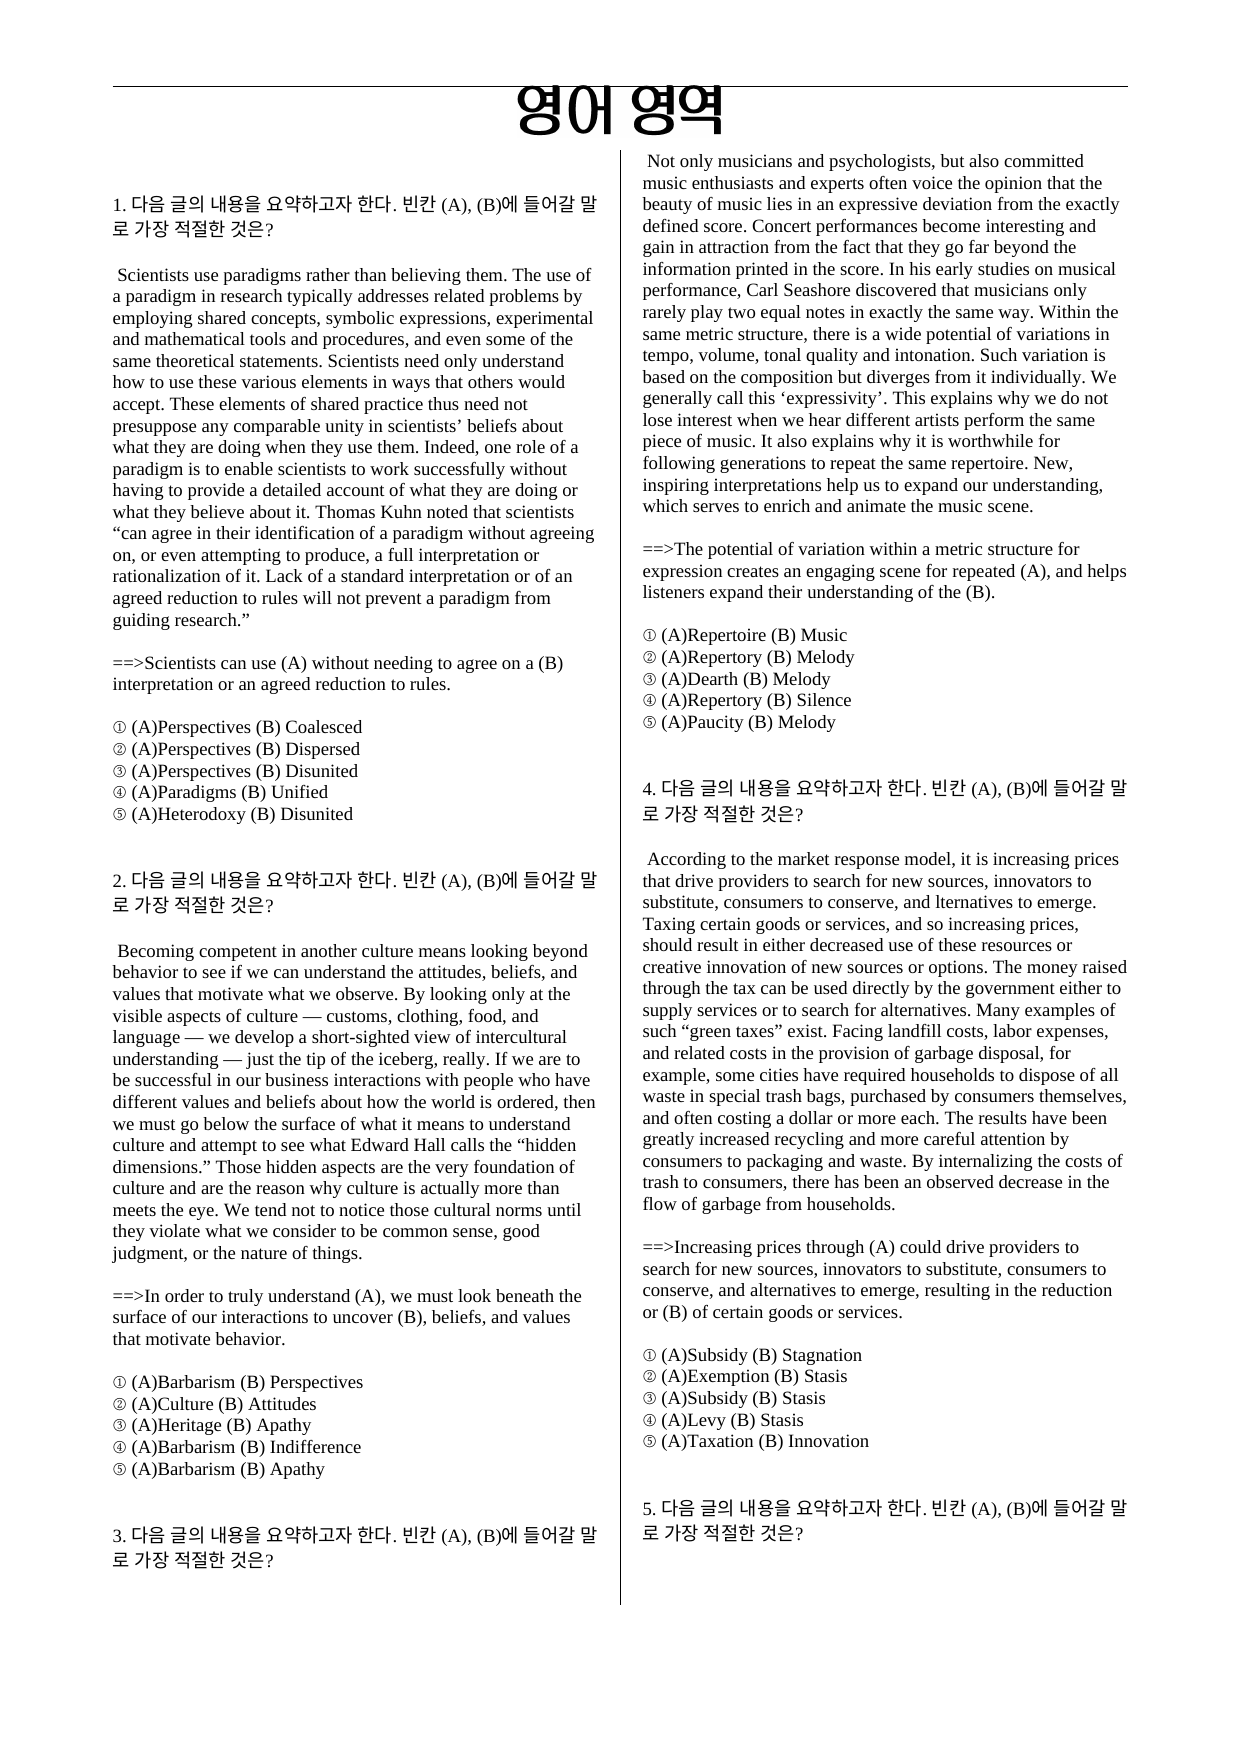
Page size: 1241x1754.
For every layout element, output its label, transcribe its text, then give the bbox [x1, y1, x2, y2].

picture [517, 87, 724, 138]
text ③ (A)Subsidy (B) Stasis [642, 1387, 1128, 1408]
text 3. 다음 글의 내용을 요약하고자 한다. 빈칸 (A), (B)에 들어갈 말로 가장 적절한 것은? [112, 1522, 598, 1595]
text ① (A)Perspectives (B) Coalesced [112, 716, 598, 738]
text ① (A)Barbarism (B) Perspectives [112, 1371, 598, 1393]
text ④ (A)Levy (B) Stasis [642, 1408, 1128, 1430]
text ⑤ (A)Paucity (B) Melody [642, 711, 1128, 732]
text ⑤ (A)Heterodoxy (B) Disunited [112, 803, 598, 824]
text ① (A)Subsidy (B) Stagnation [642, 1344, 1128, 1365]
text ④ (A)Barbarism (B) Indifference [112, 1436, 598, 1457]
text ⑤ (A)Taxation (B) Innovation [642, 1430, 1128, 1452]
text ① (A)Repertoire (B) Music [642, 624, 1128, 646]
text Not only musicians and psychologists, but also committed music enthusiasts and experts often voice the opinion that the beauty of music lies in an expressive deviation from the exactly defined score. Concert performances become interesting and gain in attraction from the fact that they go far beyond the information printed in the score. In his early studies on musical performance, Carl Seashore discovered that musicians only rarely play two equal notes in exactly the same way. Within the same metric structure, there is a wide potential of variations in tempo, volume, tonal quality and intonation. Such variation is based on the composition but diverges from it individually. We generally call this ‘expressivity’. This explains why we do not lose interest when we hear different artists perform the same piece of music. It also explains why it is worthwhile for following generations to repeat the same repertoire. New, inspiring interpretations help us to expand our understanding, which serves to enrich and animate the music scene. ==>The potential of variation within a metric structure for expression creates an engaging scene for repeated (A), and helps listeners expand their understanding of the (B). [642, 150, 1128, 624]
text ③ (A)Perspectives (B) Disunited [112, 759, 598, 781]
text ② (A)Exemption (B) Stasis [642, 1365, 1128, 1387]
text 2. 다음 글의 내용을 요약하고자 한다. 빈칸 (A), (B)에 들어갈 말로 가장 적절한 것은? [112, 867, 598, 940]
text 5. 다음 글의 내용을 요약하고자 한다. 빈칸 (A), (B)에 들어갈 말로 가장 적절한 것은? [642, 1495, 1128, 1567]
text ⑤ (A)Barbarism (B) Apathy [112, 1457, 598, 1479]
text Becoming competent in another culture means looking beyond behavior to see if we can understand the attitudes, beliefs, and values that motivate what we observe. By looking only at the visible aspects of culture ― customs, clothing, food, and language ― we develop a short-sighted view of intercultural understanding ― just the tip of the iceberg, really. If we are to be successful in our business interactions with people who have different values and beliefs about how the world is ordered, then we must go below the surface of what it means to understand culture and attempt to see what Edward Hall calls the “hidden dimensions.” Those hidden aspects are the very foundation of culture and are the reason why culture is actually more than meets the eye. We tend not to notice those cultural norms until they violate what we consider to be common sense, good judgment, or the nature of things. ==>In order to truly understand (A), we must look beneath the surface of our interactions to uncover (B), beliefs, and values that motivate behavior. [112, 940, 598, 1371]
text ③ (A)Dearth (B) Melody [642, 667, 1128, 689]
text ④ (A)Repertory (B) Silence [642, 689, 1128, 711]
text ② (A)Perspectives (B) Dispersed [112, 738, 598, 759]
text 4. 다음 글의 내용을 요약하고자 한다. 빈칸 (A), (B)에 들어갈 말로 가장 적절한 것은? [642, 775, 1128, 848]
text ④ (A)Paradigms (B) Unified [112, 781, 598, 803]
text ③ (A)Heritage (B) Apathy [112, 1414, 598, 1436]
text Scientists use paradigms rather than believing them. The use of a paradigm in research typically addresses related problems by employing shared concepts, symbolic expressions, experimental and mathematical tools and procedures, and even some of the same theoretical statements. Scientists need only understand how to use these various elements in ways that others would accept. These elements of shared practice thus need not presuppose any comparable unity in scientists’ beliefs about what they are doing when they use them. Indeed, one role of a paradigm is to enable scientists to work successfully without having to provide a detailed account of what they are doing or what they believe about it. Thomas Kuhn noted that scientists “can agree in their identification of a paradigm without agreeing on, or even attempting to produce, a full interpretation or rationalization of it. Lack of a standard interpretation or of an agreed reduction to rules will not prevent a paradigm from guiding research.” ==>Scientists can use (A) without needing to agree on a (B) interpretation or an agreed reduction to rules. [112, 263, 598, 716]
text According to the market response model, it is increasing prices that drive providers to search for new sources, innovators to substitute, consumers to conserve, and lternatives to emerge. Taxing certain goods or services, and so increasing prices, should result in either decreased use of these resources or creative innovation of new sources or options. The money raised through the tax can be used directly by the government either to supply services or to search for alternatives. Many examples of such “green taxes” exist. Facing landfill costs, labor expenses, and related costs in the provision of garbage disposal, for example, some cities have required households to dispose of all waste in special trash bags, purchased by consumers themselves, and often costing a dollar or more each. The results have been greatly increased recycling and more careful attention by consumers to packaging and waste. By internalizing the costs of trash to consumers, there has been an observed decrease in the flow of garbage from households. ==>Increasing prices through (A) could drive providers to search for new sources, innovators to substitute, consumers to conserve, and alternatives to emerge, resulting in the reduction or (B) of certain goods or services. [642, 848, 1128, 1344]
text ② (A)Culture (B) Attitudes [112, 1393, 598, 1414]
text ② (A)Repertory (B) Melody [642, 646, 1128, 667]
text 1. 다음 글의 내용을 요약하고자 한다. 빈칸 (A), (B)에 들어갈 말로 가장 적절한 것은? [112, 191, 598, 263]
